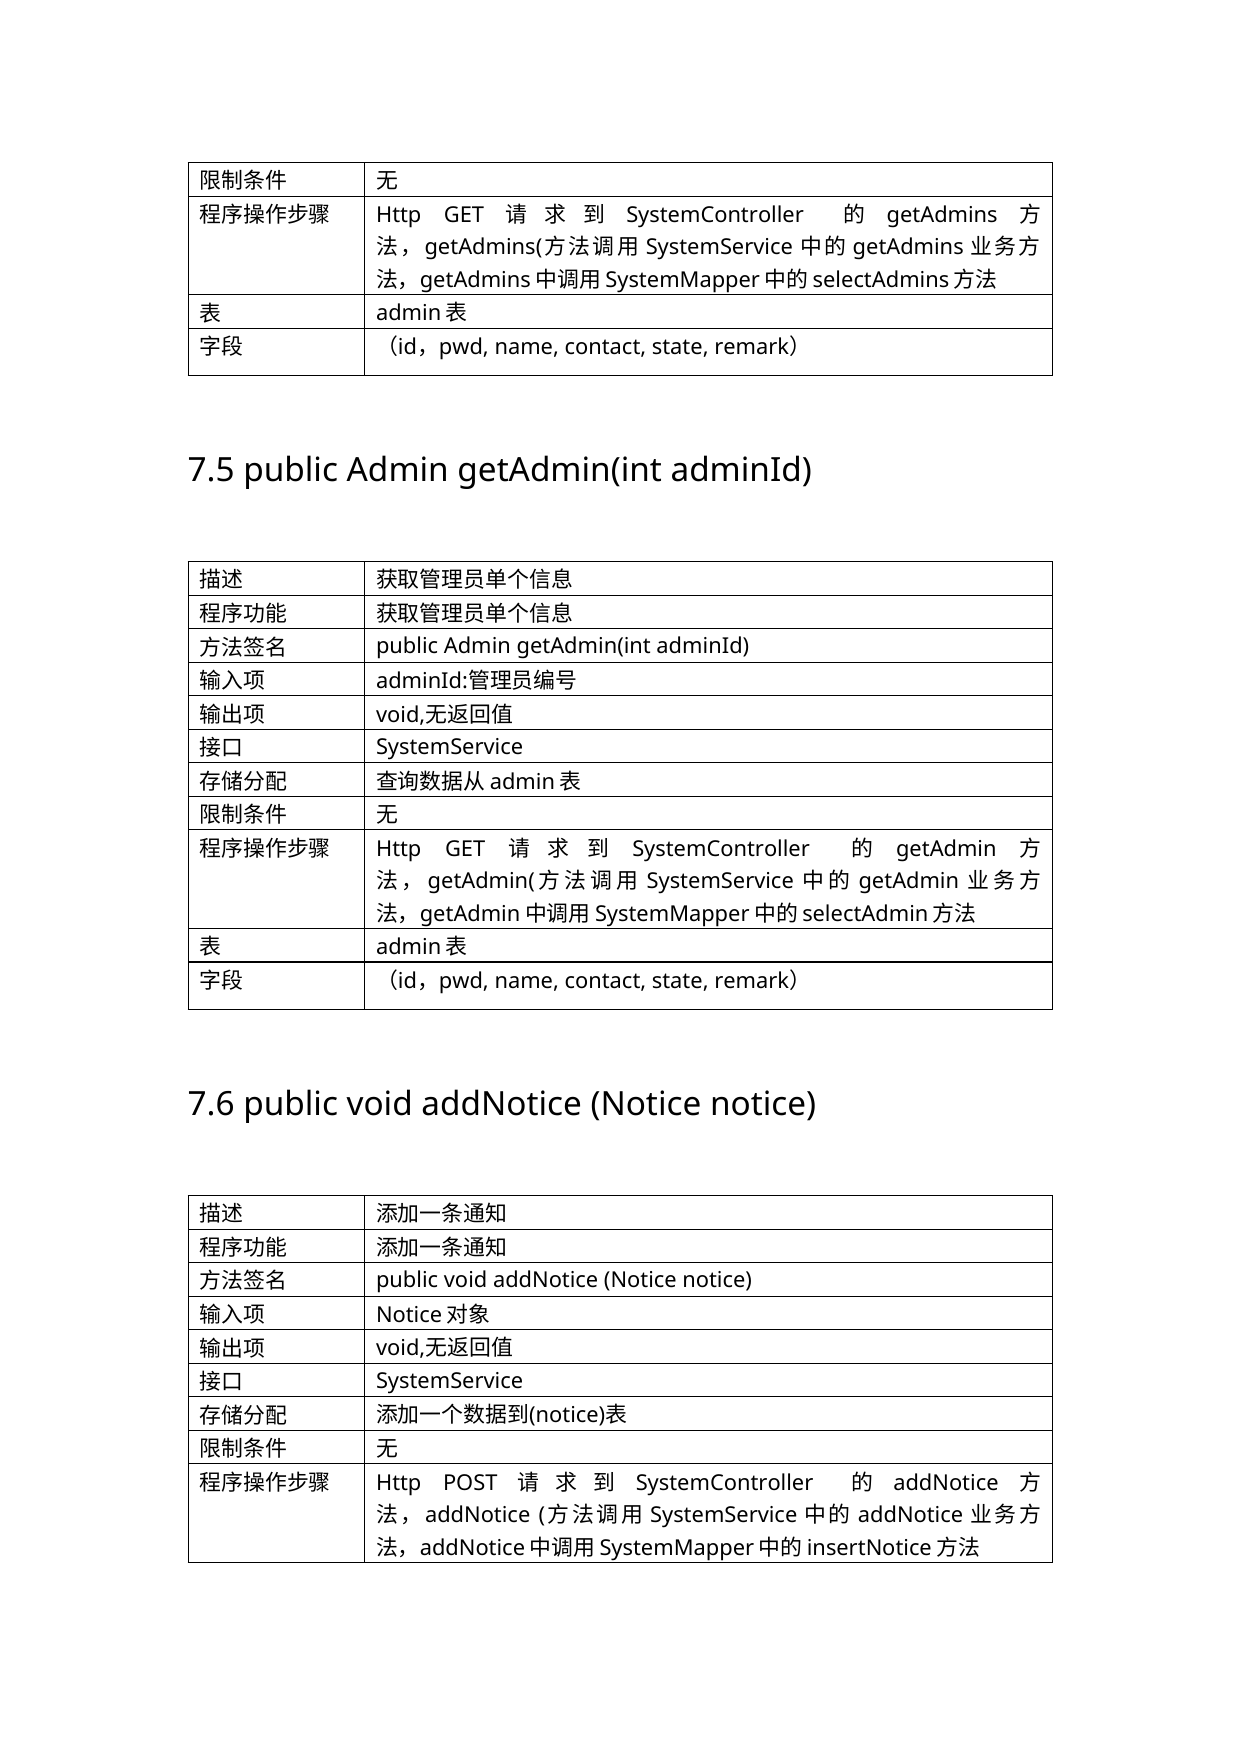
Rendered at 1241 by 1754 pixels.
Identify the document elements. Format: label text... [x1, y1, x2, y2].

table_header 添加一条通知 [365, 1196, 1052, 1228]
subtitle 7.5 public Admin getAdmin(int adminId) [187, 436, 1053, 501]
table_cell Http POST请求到SystemController 的addNotice方法，addNotice (方法调用SystemService中的addNotice业务方法，addNotice中调用SystemMapper中的insertNotice方法 [365, 1464, 1052, 1562]
table_cell admin表 [365, 295, 1052, 328]
table_cell 添加一个数据到(notice)表 [365, 1397, 1052, 1430]
table_cell 方法签名 [189, 629, 364, 662]
table_cell 接口 [189, 730, 364, 762]
table_cell SystemService [365, 730, 1052, 762]
table_cell void,无返回值 [365, 696, 1052, 729]
table_cell 程序操作步骤 [189, 1464, 364, 1562]
table_cell （id，pwd, name, contact, state, remark） [365, 963, 1052, 1009]
table_cell 无 [365, 163, 1052, 196]
table_cell SystemService [365, 1364, 1052, 1396]
table_cell （id，pwd, name, contact, state, remark） [365, 329, 1052, 375]
table_cell 程序功能 [189, 1230, 364, 1262]
table_cell 字段 [189, 329, 364, 375]
table_cell 输入项 [189, 1297, 364, 1329]
table_cell 输出项 [189, 1330, 364, 1363]
table_cell 表 [189, 929, 364, 961]
subtitle 7.6 public void addNotice (Notice notice) [187, 1070, 1053, 1135]
table_cell 输入项 [189, 663, 364, 695]
table_cell 限制条件 [189, 797, 364, 829]
table_cell admin表 [365, 929, 1052, 961]
table_cell Notice对象 [365, 1297, 1052, 1329]
table_cell 程序功能 [189, 596, 364, 628]
table_cell 无 [365, 1431, 1052, 1463]
table_cell Http GET请求到SystemController 的getAdmin方法，getAdmin(方法调用SystemService中的getAdmin业务方法，getAdmin中调用SystemMapper中的selectAdmin方法 [365, 830, 1052, 928]
table_header 获取管理员单个信息 [365, 562, 1052, 594]
table_cell 表 [189, 295, 364, 328]
table_cell 添加一条通知 [365, 1230, 1052, 1262]
table_cell 限制条件 [189, 163, 364, 196]
table_cell 限制条件 [189, 1431, 364, 1463]
table_cell public void addNotice (Notice notice) [365, 1263, 1052, 1296]
table_cell 获取管理员单个信息 [365, 596, 1052, 628]
table_cell Http GET请求到SystemController 的getAdmins方法，getAdmins(方法调用SystemService中的getAdmins业务方法，getAdmins中调用SystemMapper中的selectAdmins方法 [365, 197, 1052, 294]
table_cell 程序操作步骤 [189, 830, 364, 928]
table_cell 无 [365, 797, 1052, 829]
table_cell 字段 [189, 963, 364, 1009]
table_cell 方法签名 [189, 1263, 364, 1296]
table_cell 输出项 [189, 696, 364, 729]
table_cell 存储分配 [189, 1397, 364, 1430]
table_cell void,无返回值 [365, 1330, 1052, 1363]
table_cell adminId:管理员编号 [365, 663, 1052, 695]
table_cell public Admin getAdmin(int adminId) [365, 629, 1052, 662]
table_header 描述 [189, 1196, 364, 1228]
table_cell 存储分配 [189, 763, 364, 796]
table_cell 查询数据从admin表 [365, 763, 1052, 796]
table_header 描述 [189, 562, 364, 594]
table_cell 接口 [189, 1364, 364, 1396]
table_cell 程序操作步骤 [189, 197, 364, 294]
